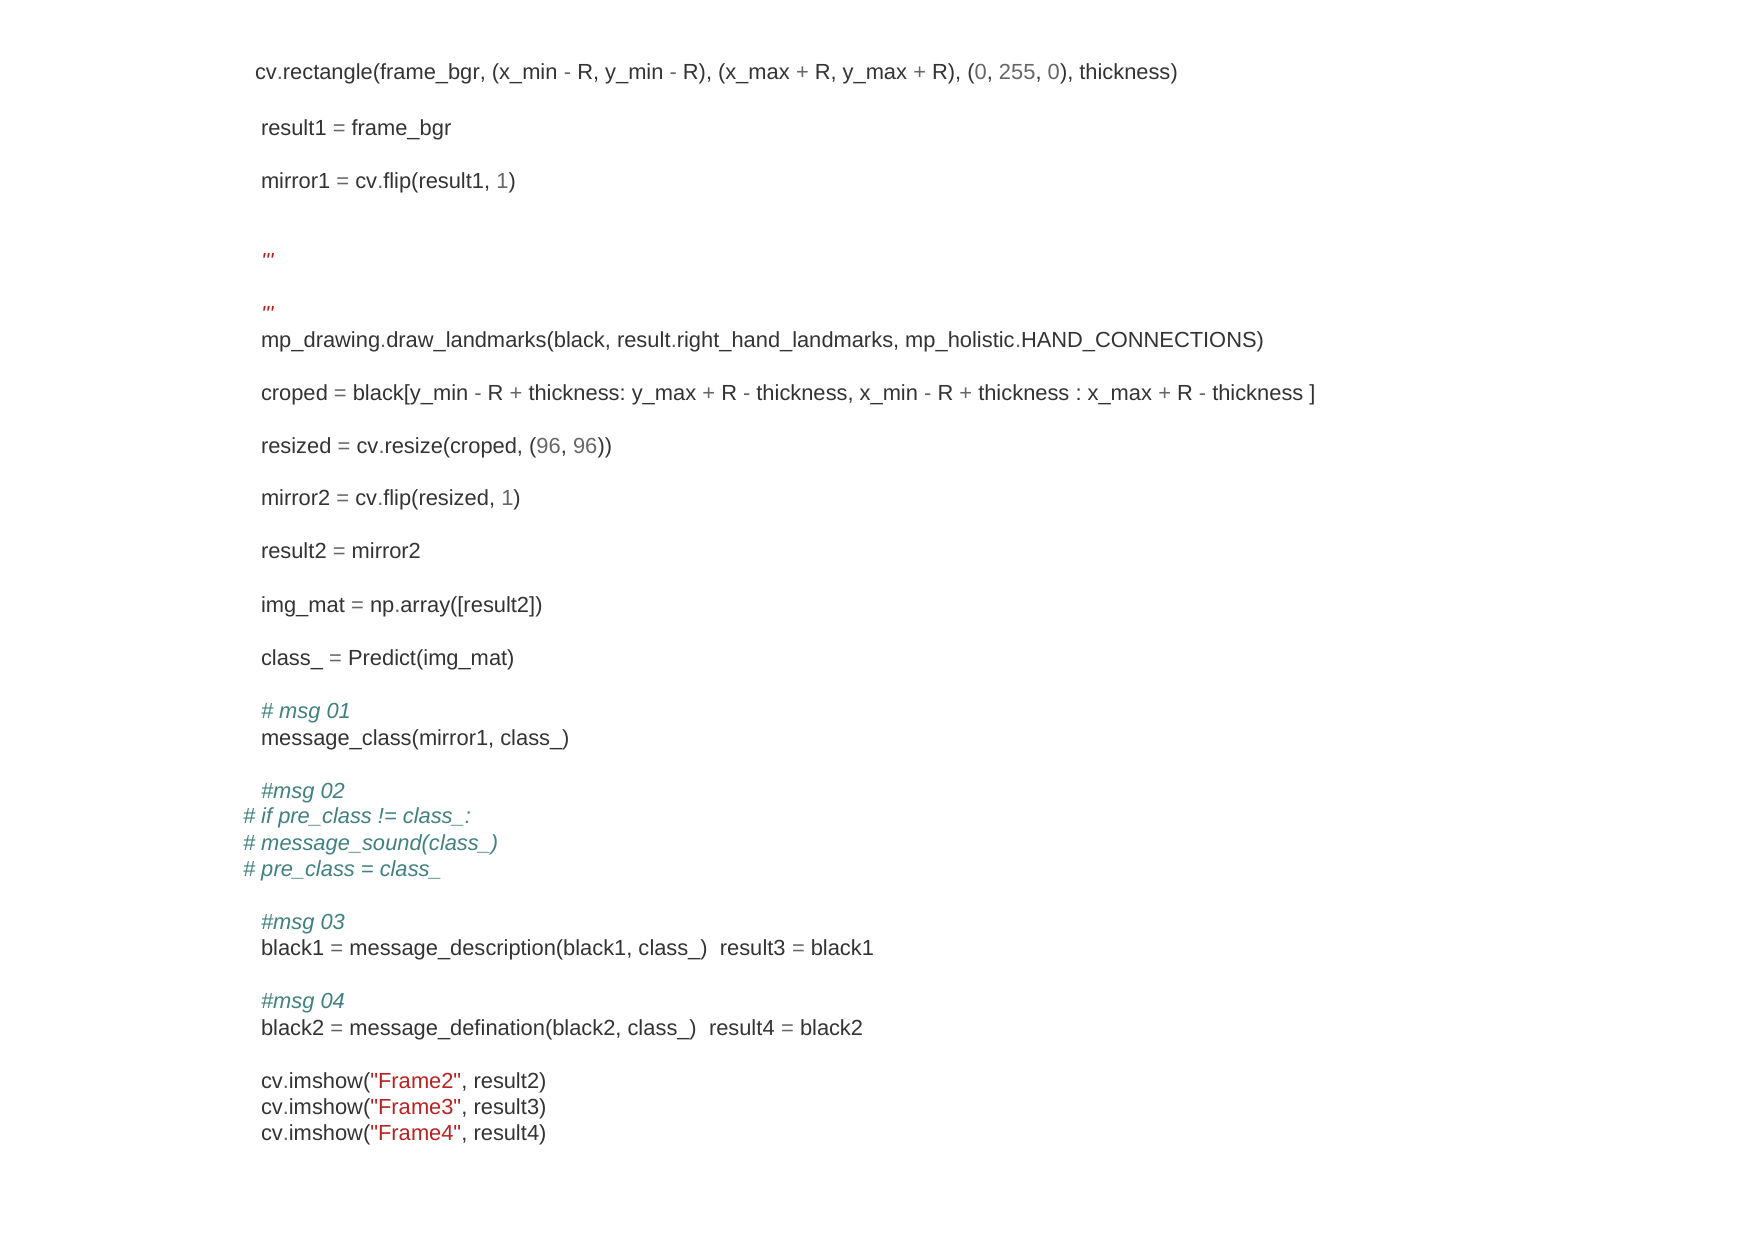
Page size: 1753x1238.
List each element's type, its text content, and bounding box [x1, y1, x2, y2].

text cv.imshow("Frame4", result4) [255, 1120, 1664, 1145]
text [255, 59, 1534, 84]
text message_class(mirror1, class_) [255, 724, 1664, 750]
text # msg 01 [255, 698, 1664, 724]
text mirror2 = cv.flip(resized, 1) [255, 485, 1664, 511]
text cv.imshow("Frame2", result2) [255, 1068, 1664, 1093]
text #msg 03 [255, 909, 1664, 934]
text img_mat = np.array([result2]) [255, 592, 1664, 617]
text mirror1 = cv.flip(result1, 1) [255, 168, 1664, 193]
text class_ = Predict(img_mat) [255, 645, 1664, 670]
text cv.imshow("Frame3", result3) [255, 1094, 1664, 1119]
text result2 = mirror2 [255, 538, 1664, 563]
text #msg 02 [255, 778, 1664, 803]
text black1 = message_description(black1, class_) result3 = black1 [255, 935, 921, 960]
text # pre_class = class_ [243, 856, 1664, 881]
text result1 = frame_bgr [255, 115, 1664, 140]
text ''' [255, 301, 1664, 326]
text ''' [255, 248, 1664, 273]
text #msg 04 [255, 988, 1664, 1013]
text black2 = message_defination(black2, class_) result4 = black2 [255, 1014, 909, 1040]
text mp_drawing.draw_landmarks(black, result.right_hand_landmarks, mp_holistic.HAND_CONNECTIONS) [255, 327, 1664, 352]
text # if pre_class != class_: [243, 803, 1664, 828]
text # message_sound(class_) [243, 829, 1664, 854]
text croped = black[y_min - R + thickness: y_max + R - thickness, x_min - R + thickness : x_max + R - thickness ] [246, 380, 1666, 405]
text resized = cv.resize(croped, (96, 96)) [255, 432, 1664, 458]
